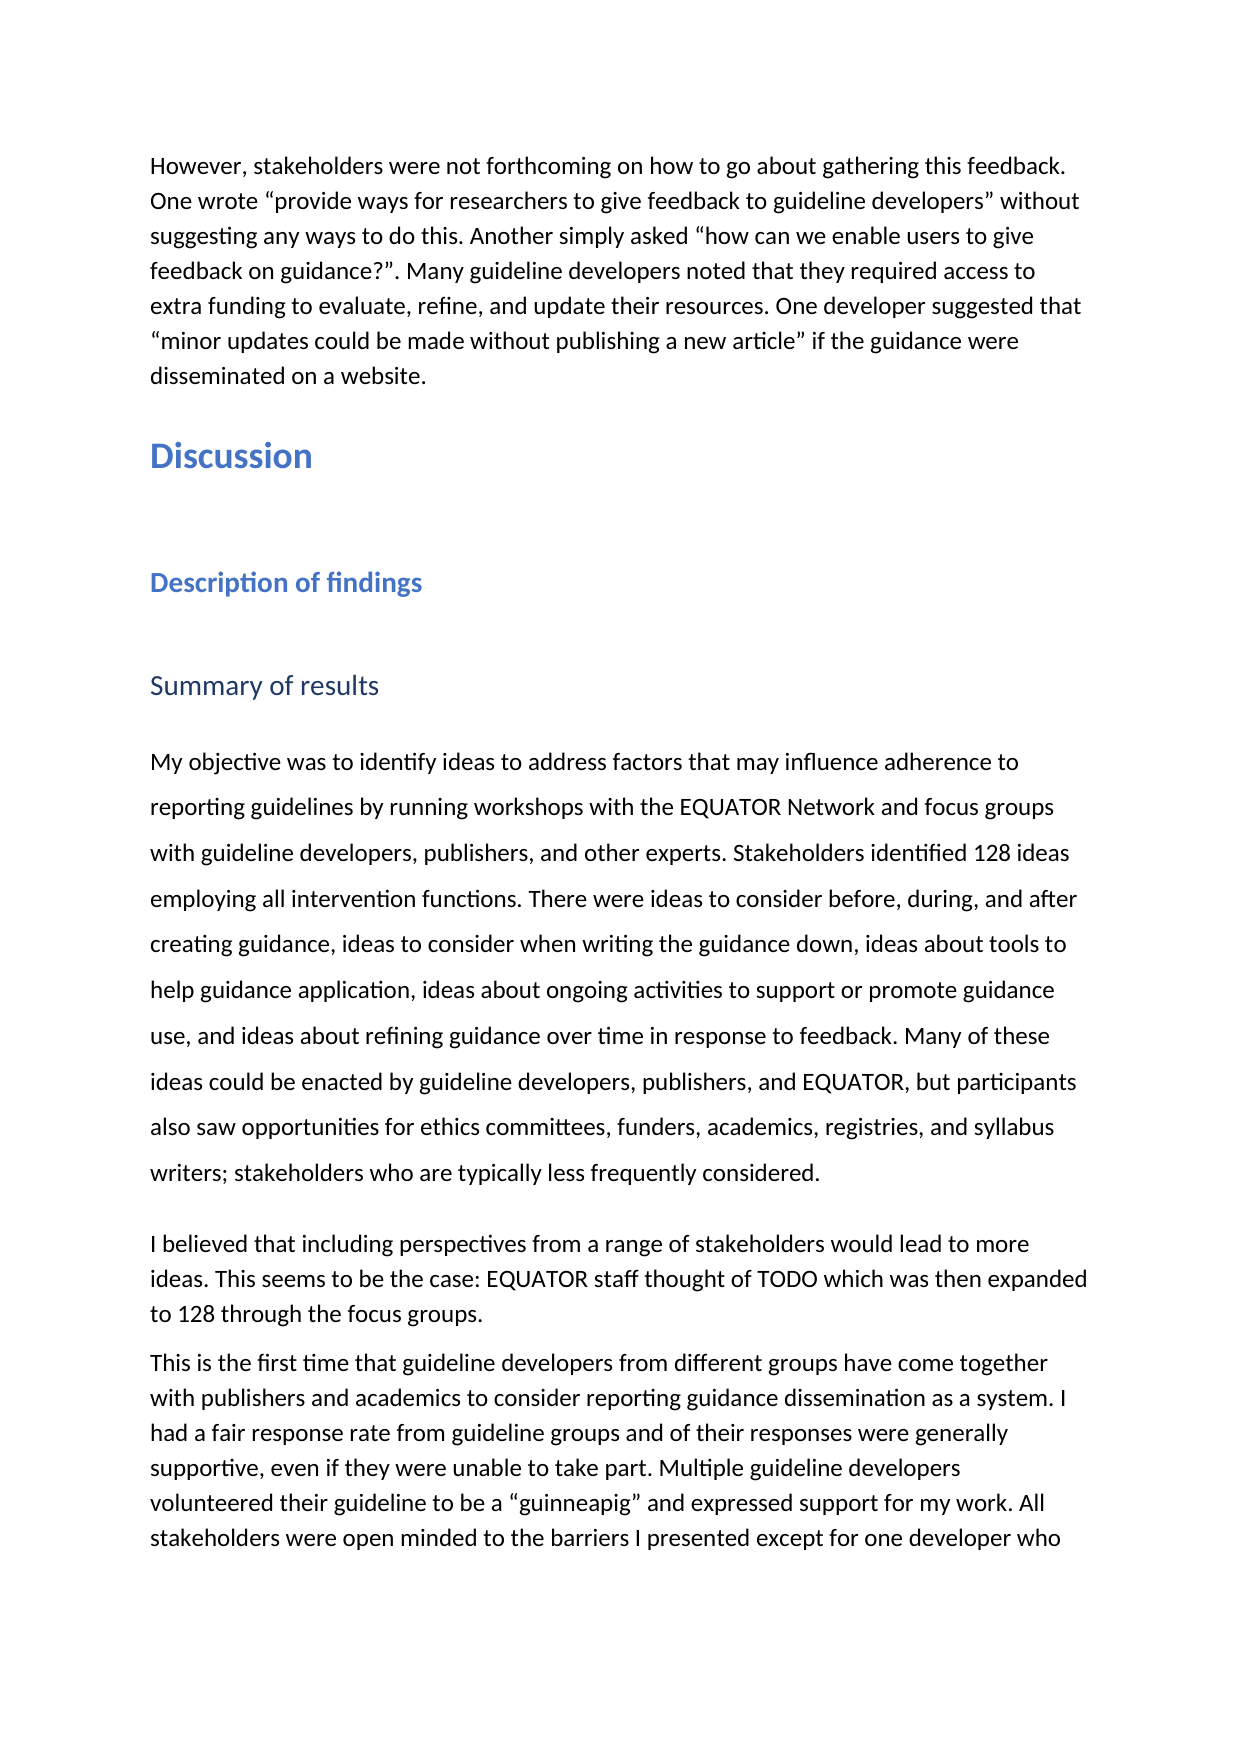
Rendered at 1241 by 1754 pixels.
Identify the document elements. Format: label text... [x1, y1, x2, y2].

text However, stakeholders were not forthcoming on how to go about gathering this feedback. One wrote “provide ways for researchers to give feedback to guideline developers” without suggesting any ways to do this. Another simply asked “how can we enable users to give feedback on guidance?”. Many guideline developers noted that they required access to extra funding to evaluate, refine, and update their resources. One developer suggested that “minor updates could be made without publishing a new article” if the guidance were disseminated on a website. [150, 150, 1090, 391]
subtitle Summary of results [150, 667, 1090, 703]
subtitle Discussion [150, 432, 1090, 478]
subtitle Description of findings [150, 564, 1090, 599]
